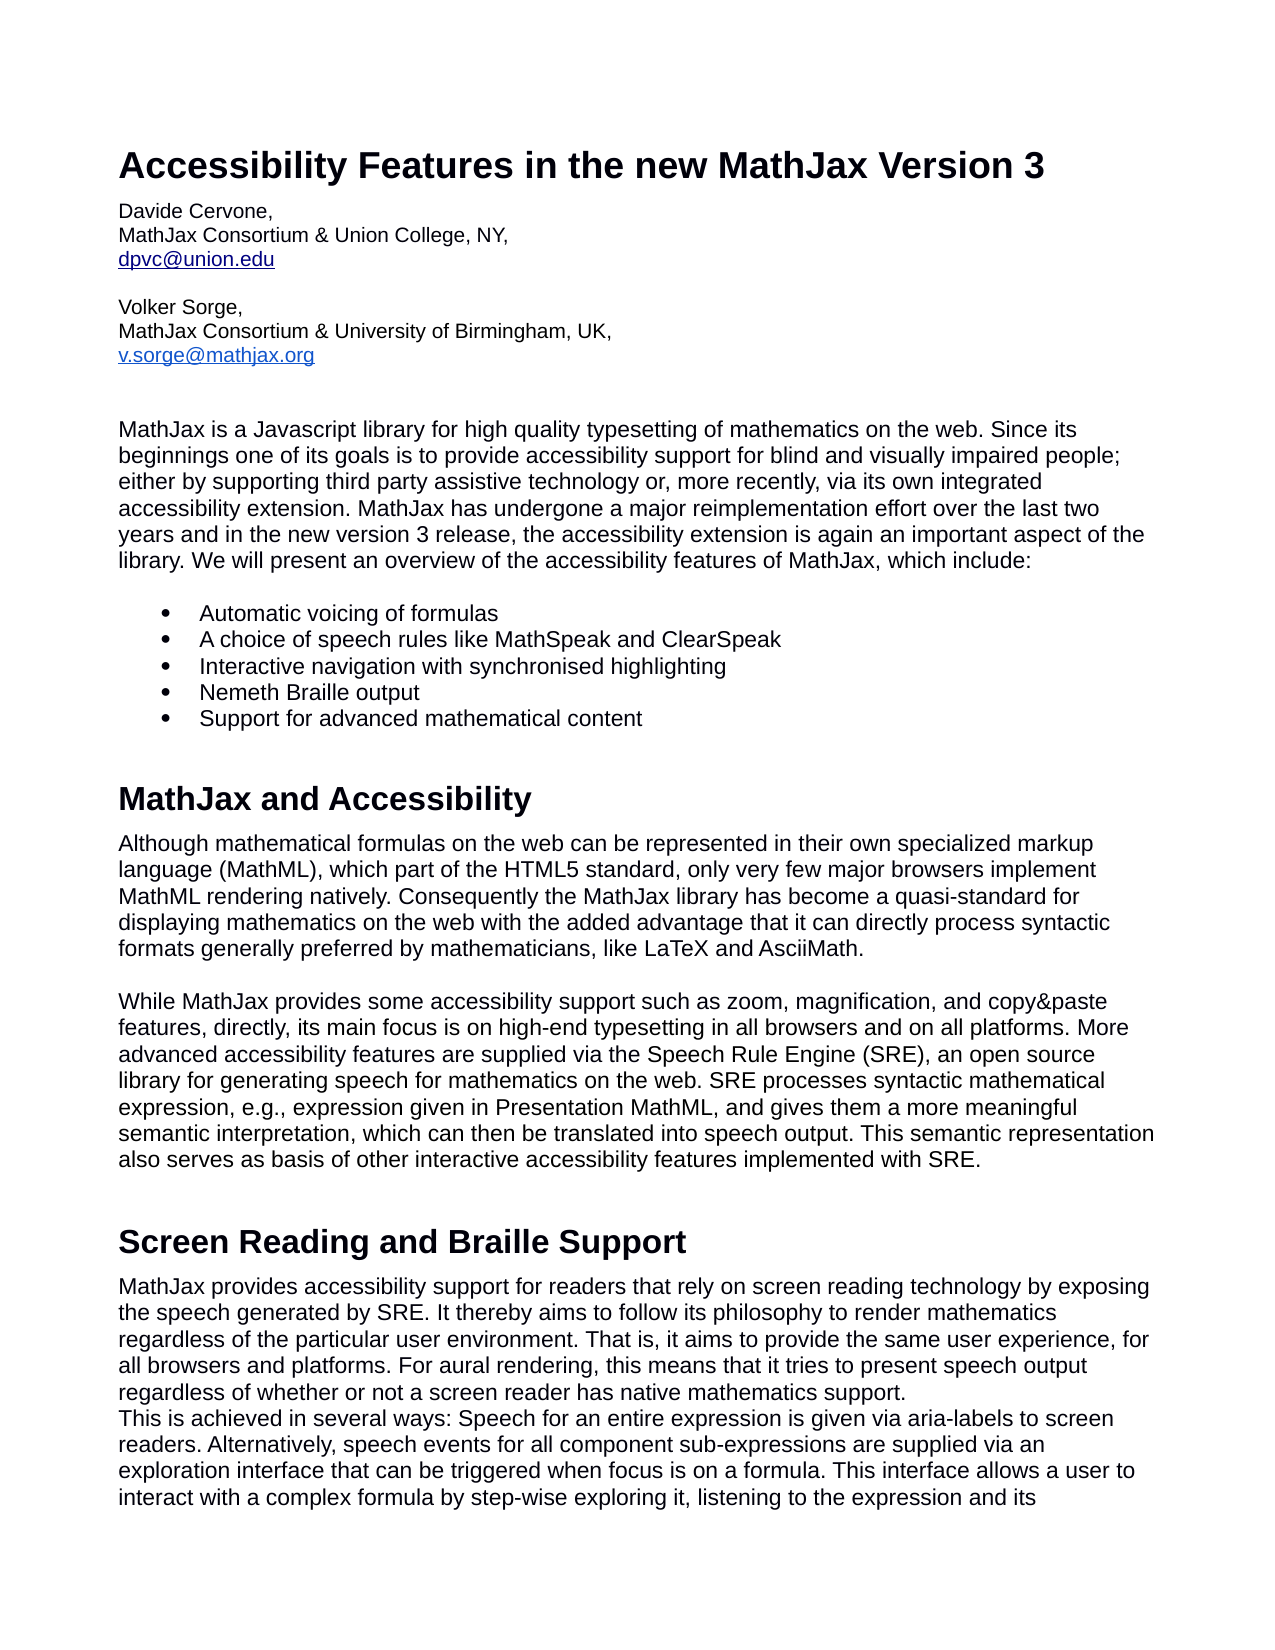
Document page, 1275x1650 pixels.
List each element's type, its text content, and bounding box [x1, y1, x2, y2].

text MathJax Consortium & Union College, NY, [118, 223, 1157, 247]
text Volker Sorge, [118, 294, 1157, 318]
subtitle Screen Reading and Braille Support [118, 1222, 1157, 1261]
list A choice of speech rules like MathSpeak and ClearSpeak [162, 626, 1157, 653]
list Interactive navigation with synchronised highlighting [162, 653, 1157, 679]
text Davide Cervone, [118, 199, 1157, 223]
text MathJax Consortium & University of Birmingham, UK, [118, 318, 1157, 342]
list Nemeth Braille output [162, 679, 1157, 705]
subtitle MathJax and Accessibility [118, 779, 1157, 817]
text Although mathematical formulas on the web can be represented in their own specialized markup language (MathML), which part of the HTML5 standard, only very few major browsers implement MathML rendering natively. Consequently the MathJax library has become a quasi-standard for displaying mathematics on the web with the added advantage that it can directly process syntactic formats generally preferred by mathematicians, like LaTeX and AsciiMath. [118, 830, 1157, 962]
text MathJax provides accessibility support for readers that rely on screen reading technology by exposing the speech generated by SRE. It thereby aims to follow its philosophy to render mathematics regardless of the particular user environment. That is, it aims to provide the same user experience, for all browsers and platforms. For aural rendering, this means that it tries to present speech output regardless of whether or not a screen reader has native mathematics support. [118, 1273, 1157, 1405]
text dpvc@union.edu [118, 247, 1157, 271]
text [118, 1405, 1157, 1510]
list Automatic voicing of formulas [162, 600, 1157, 626]
list Support for advanced mathematical content [162, 705, 1157, 732]
subtitle Accessibility Features in the new MathJax Version 3 [118, 143, 1157, 186]
text While MathJax provides some accessibility support such as zoom, magnification, and copy&paste features, directly, its main focus is on high-end typesetting in all browsers and on all platforms. More advanced accessibility features are supplied via the Speech Rule Engine (SRE), an open source library for generating speech for mathematics on the web. SRE processes syntactic mathematical expression, e.g., expression given in Presentation MathML, and gives them a more meaningful semantic interpretation, which can then be translated into speech output. This semantic representation also serves as basis of other interactive accessibility features implemented with SRE. [118, 988, 1157, 1172]
text v.sorge@mathjax.org [118, 342, 1157, 366]
text MathJax is a Javascript library for high quality typesetting of mathematics on the web. Since its beginnings one of its goals is to provide accessibility support for blind and visually impaired people; either by supporting third party assistive technology or, more recently, via its own integrated accessibility extension. MathJax has undergone a major reimplementation effort over the last two years and in the new version 3 release, the accessibility extension is again an important aspect of the library. We will present an overview of the accessibility features of MathJax, which include: [118, 416, 1157, 574]
